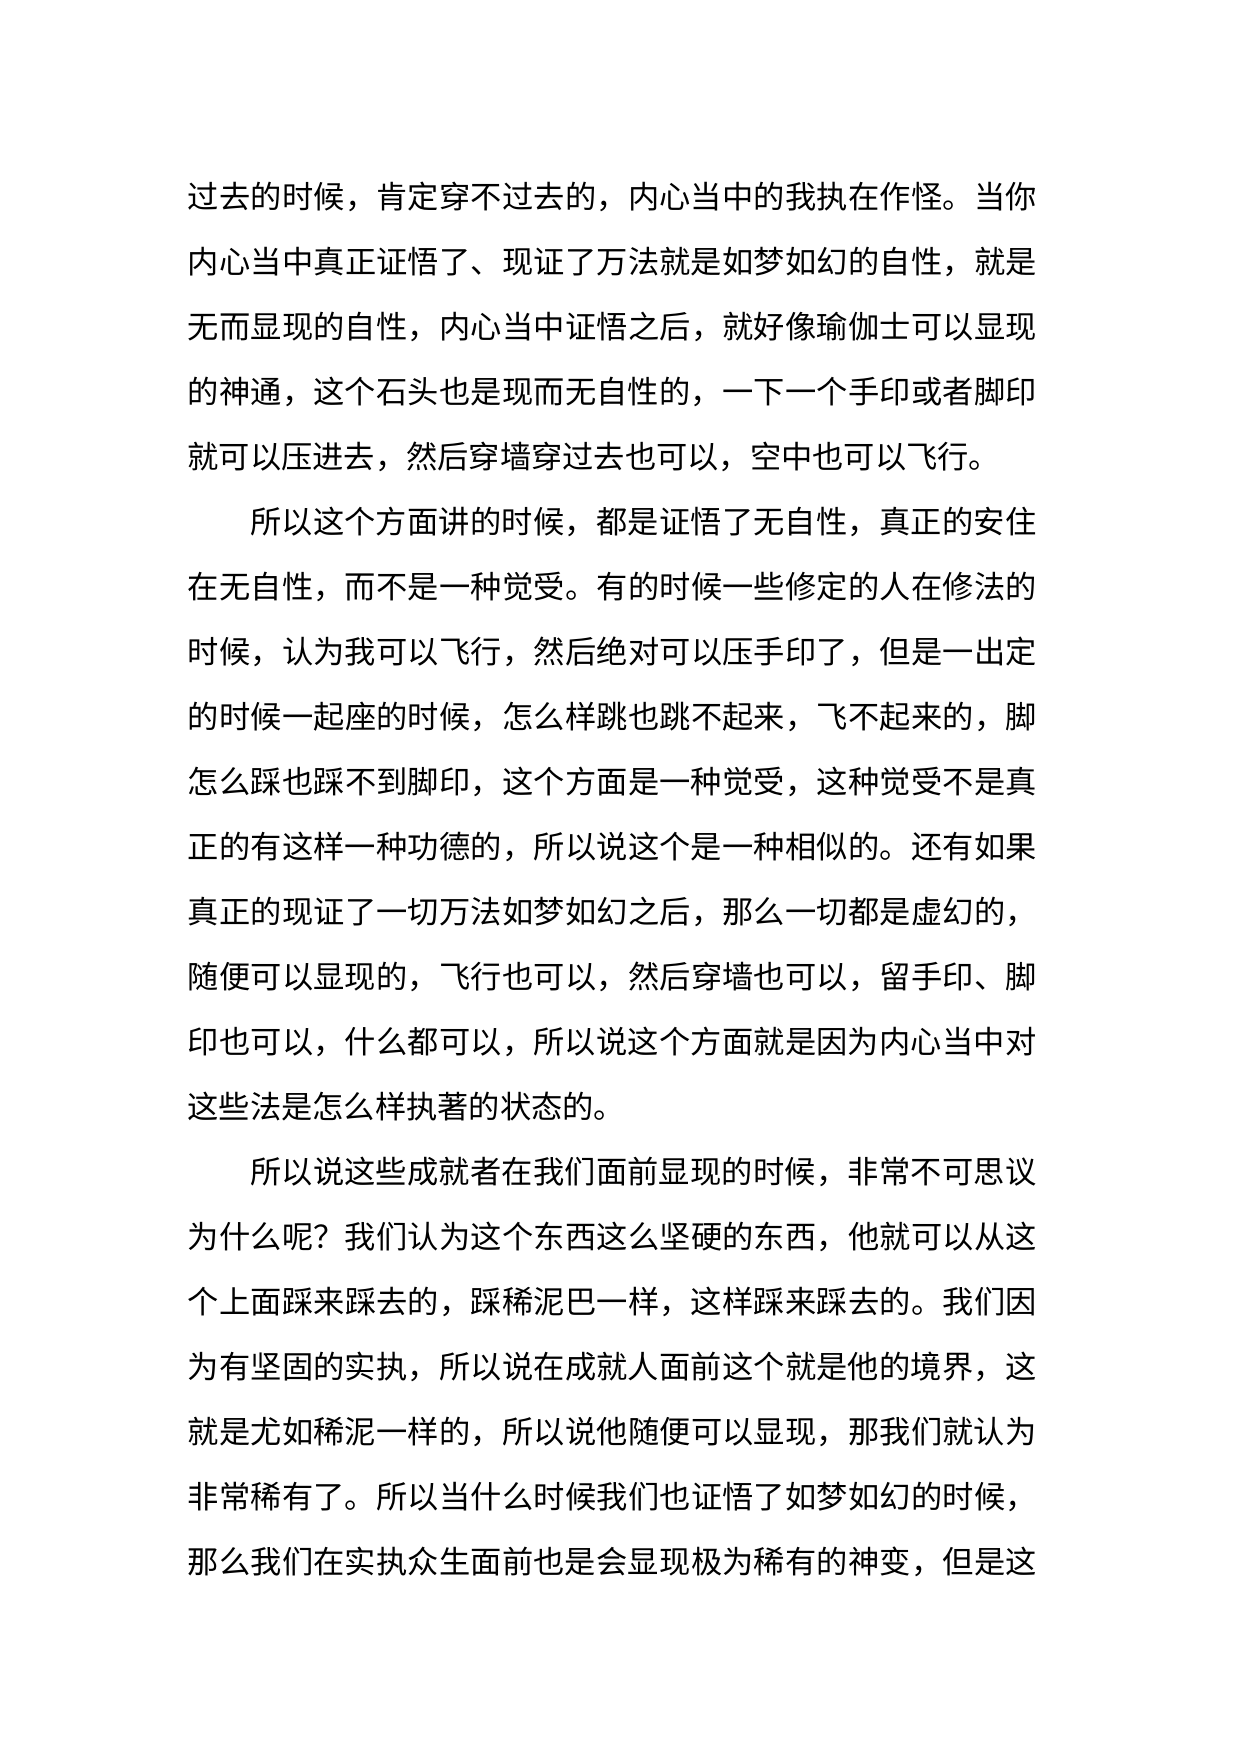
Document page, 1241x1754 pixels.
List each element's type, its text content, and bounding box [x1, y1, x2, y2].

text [187, 1137, 1038, 1592]
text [187, 162, 1038, 487]
text 所以这个方面讲的时候，都是证悟了无自性，真正的安住在无自性，而不是一种觉受。有的时候一些修定的人在修法的时候，认为我可以飞行，然后绝对可以压手印了，但是一出定的时候一起座的时候，怎么样跳也跳不起来，飞不起来的，脚怎么踩也踩不到脚印，这个方面是一种觉受，这种觉受不是真正的有这样一种功德的，所以说这个是一种相似的。还有如果真正的现证了一切万法如梦如幻之后，那么一切都是虚幻的，随便可以显现的，飞行也可以，然后穿墙也可以，留手印、脚印也可以，什么都可以，所以说这个方面就是因为内心当中对这些法是怎么样执著的状态的。 [187, 487, 1038, 1137]
